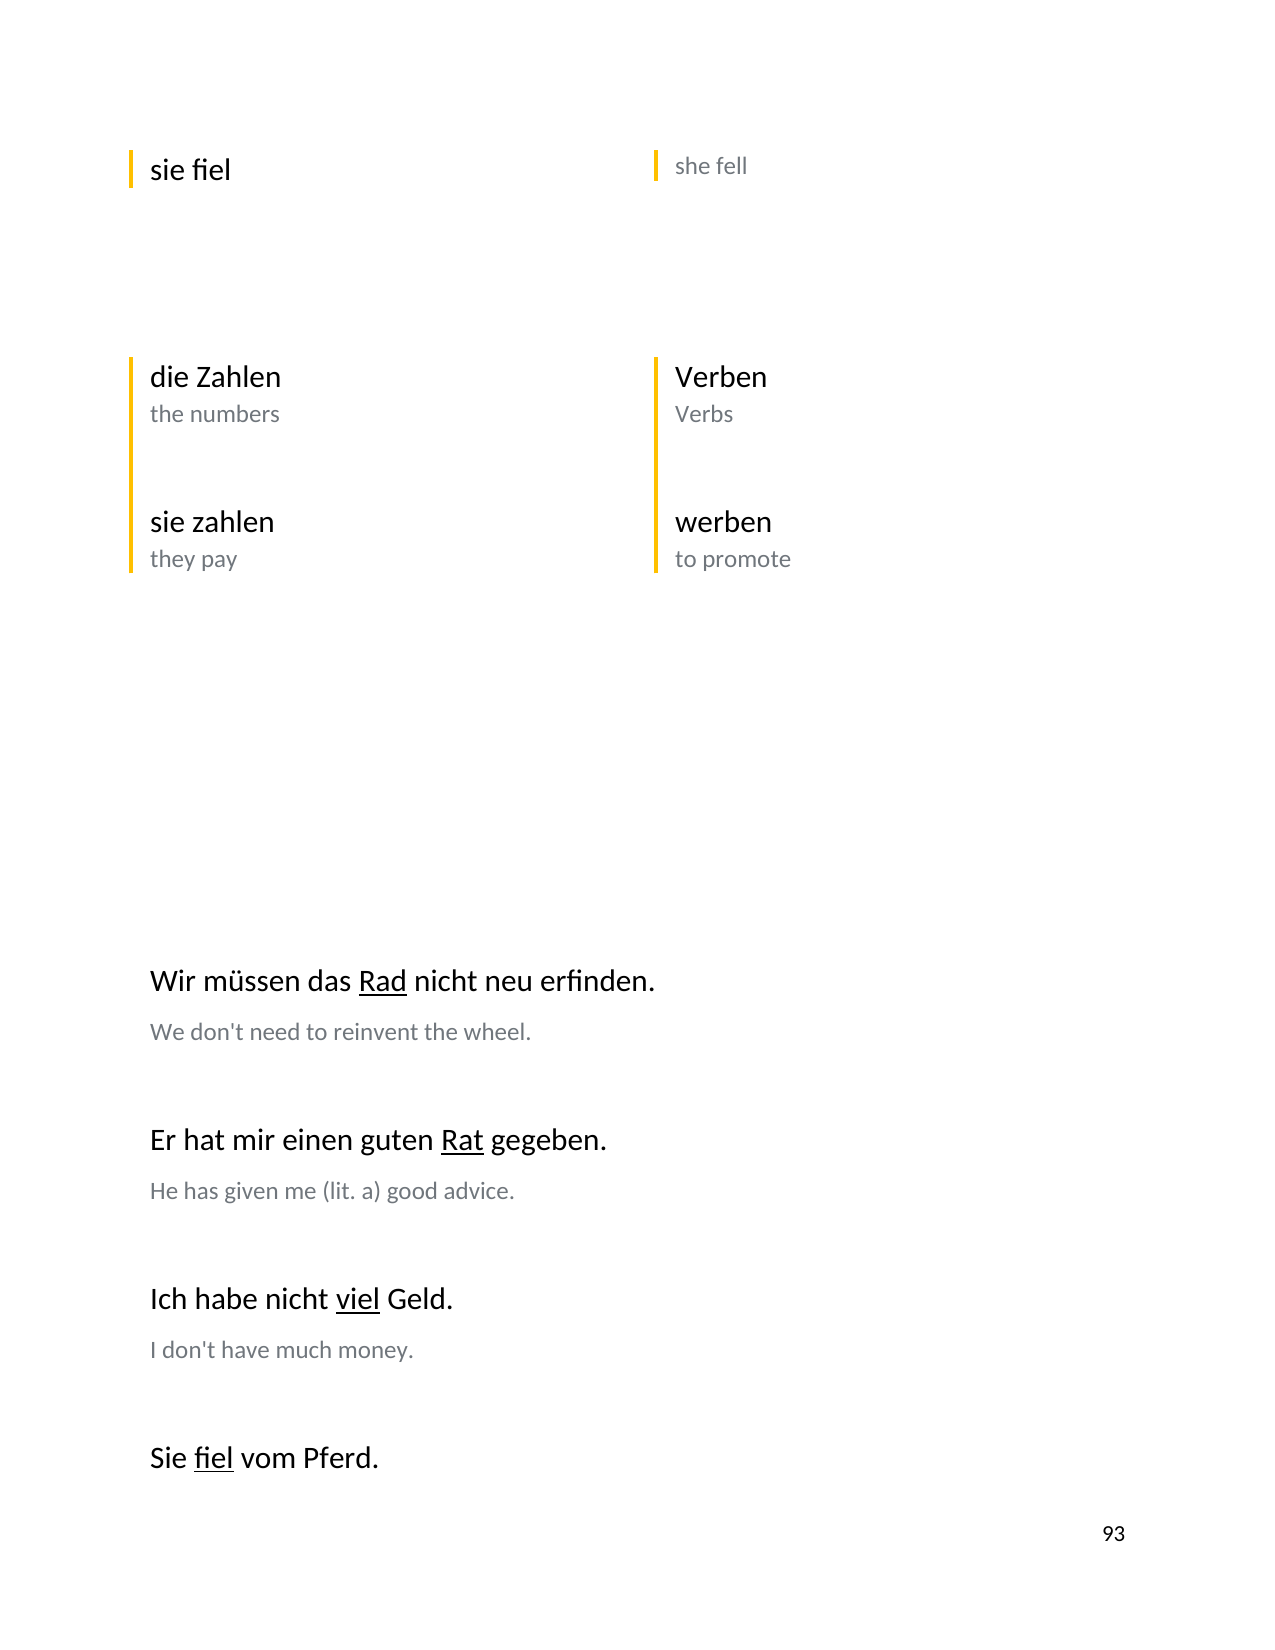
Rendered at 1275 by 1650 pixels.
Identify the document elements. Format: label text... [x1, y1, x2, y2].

text she fell [675, 150, 1125, 181]
text the numbers [133, 398, 600, 428]
text Verben [675, 357, 1125, 395]
text Verbs [658, 398, 1125, 428]
text to promote [658, 543, 1125, 573]
text He has given me (lit. a) good advice. [150, 1175, 1125, 1205]
text die Zahlen [150, 357, 600, 395]
text Sie fiel vom Pferd. [150, 1438, 1125, 1476]
text I don't have much money. [150, 1334, 1125, 1364]
text Er hat mir einen guten Rat gegeben. [150, 1120, 1125, 1158]
text We don't need to reinvent the wheel. [150, 1016, 1125, 1047]
text Wir müssen das Rad nicht neu erfinden. [150, 961, 1125, 999]
text werben [658, 502, 1125, 540]
text Ich habe nicht viel Geld. [150, 1279, 1125, 1317]
text they pay [133, 543, 600, 573]
text sie fiel [150, 150, 600, 188]
text sie zahlen [133, 502, 600, 540]
